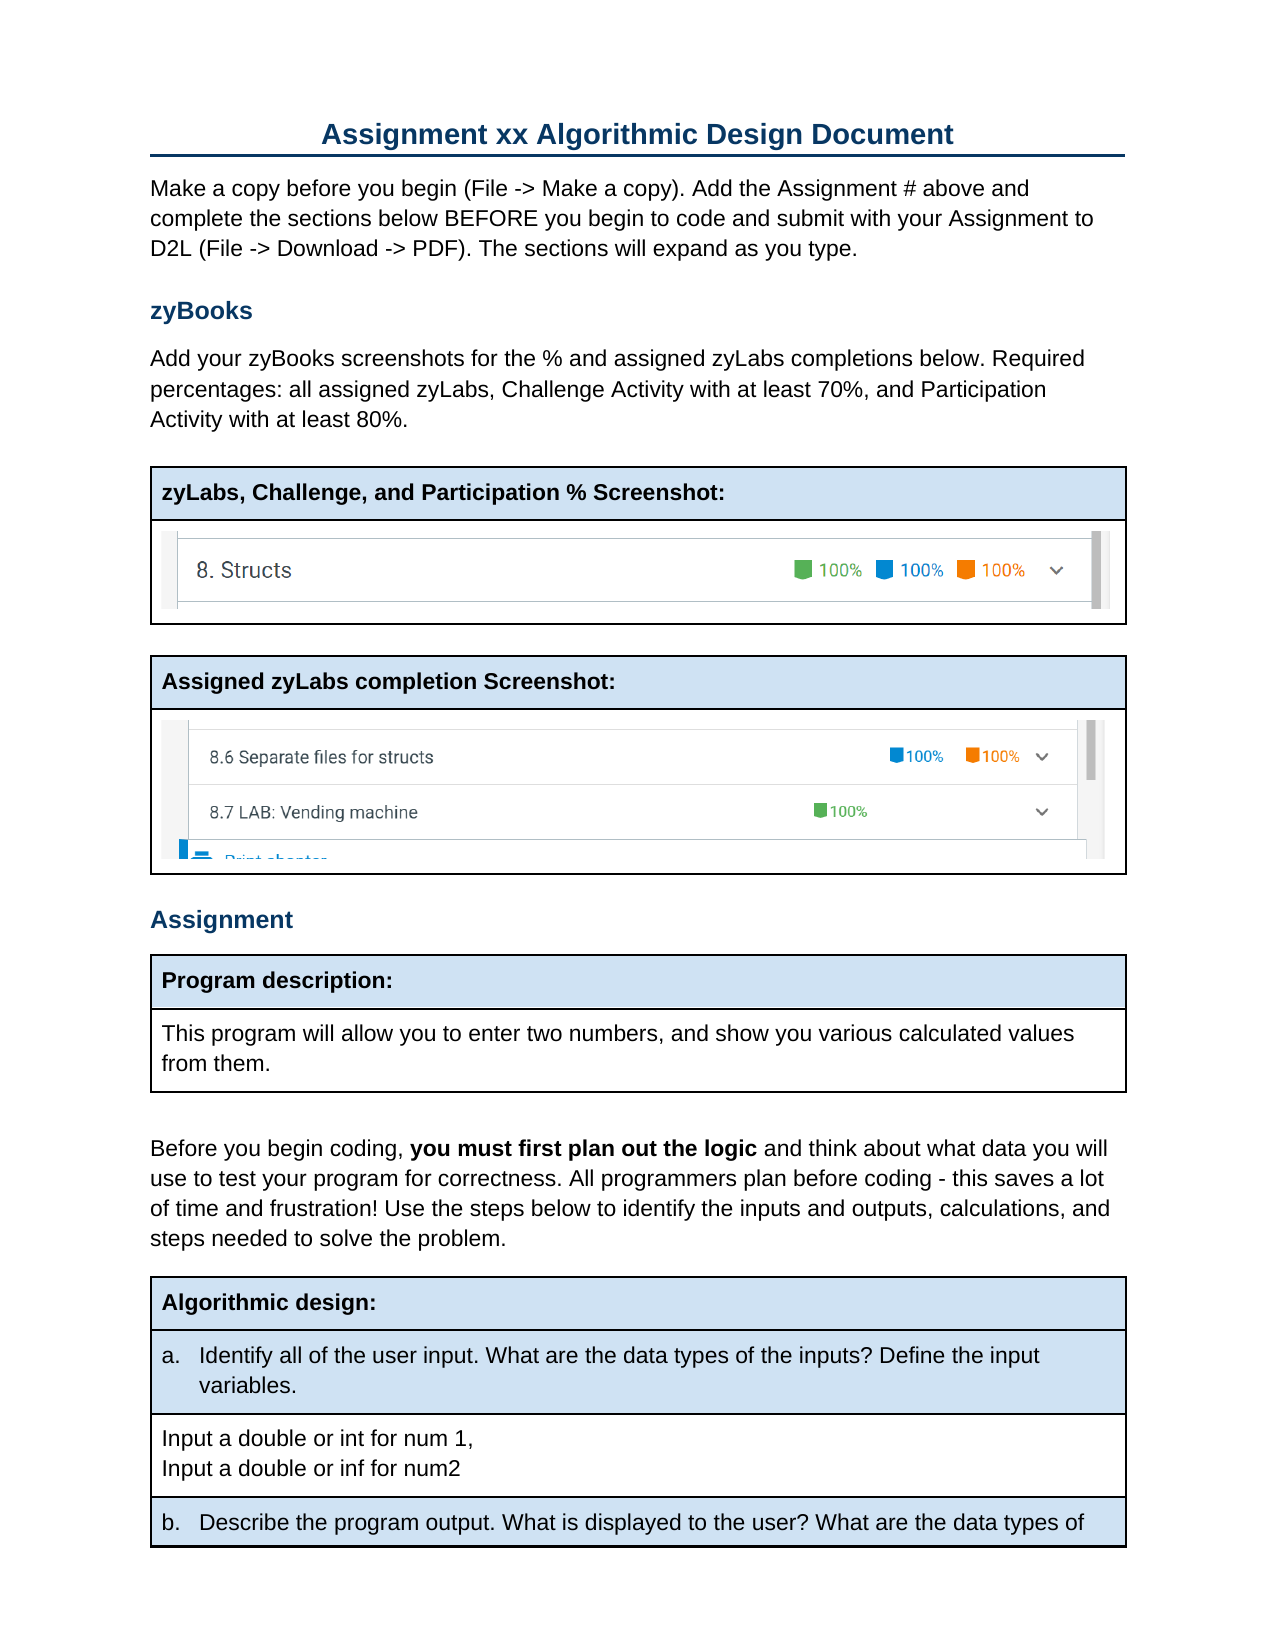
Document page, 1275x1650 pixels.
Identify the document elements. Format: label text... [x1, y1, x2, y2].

subtitle Assignment xx Algorithmic Design Document [150, 117, 1125, 154]
text Before you begin coding, you must first plan out the logic and think about what data you will use to test your program for correctness. All programmers plan before coding - this saves a lot of time and frustration! Use the steps below to identify the inputs and outputs, calculations, and steps needed to solve the problem. [150, 1134, 1125, 1252]
table_cell This program will allow you to enter two numbers, and show you various calculated values from them. [152, 1010, 1125, 1091]
picture [161, 720, 1116, 859]
table_cell [152, 521, 1125, 623]
table_cell Identify all of the user input. What are the data types of the inputs? Define the input variables. [152, 1331, 1125, 1413]
picture [161, 531, 1116, 609]
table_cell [152, 1498, 1125, 1545]
subtitle zyBooks [150, 296, 1125, 324]
table_header Assigned zyLabs completion Screenshot: [152, 657, 1125, 708]
table_cell Input a double or int for num 1, Input a double or inf for num2 [152, 1415, 1125, 1496]
table_header Algorithmic design: [152, 1278, 1125, 1329]
table_header zyLabs, Challenge, and Participation % Screenshot: [152, 468, 1125, 519]
text Make a copy before you begin (File -> Make a copy). Add the Assignment # above and complete the sections below BEFORE you begin to code and submit with your Assignment to D2L (File -> Download -> PDF). The sections will expand as you type. [150, 175, 1125, 262]
table_header Program description: [152, 956, 1125, 1007]
table_cell [152, 710, 1125, 872]
text Add your zyBooks screenshots for the % and assigned zyLabs completions below. Required percentages: all assigned zyLabs, Challenge Activity with at least 70%, and Participation Activity with at least 80%. [150, 345, 1125, 432]
subtitle Assignment [150, 905, 1125, 933]
